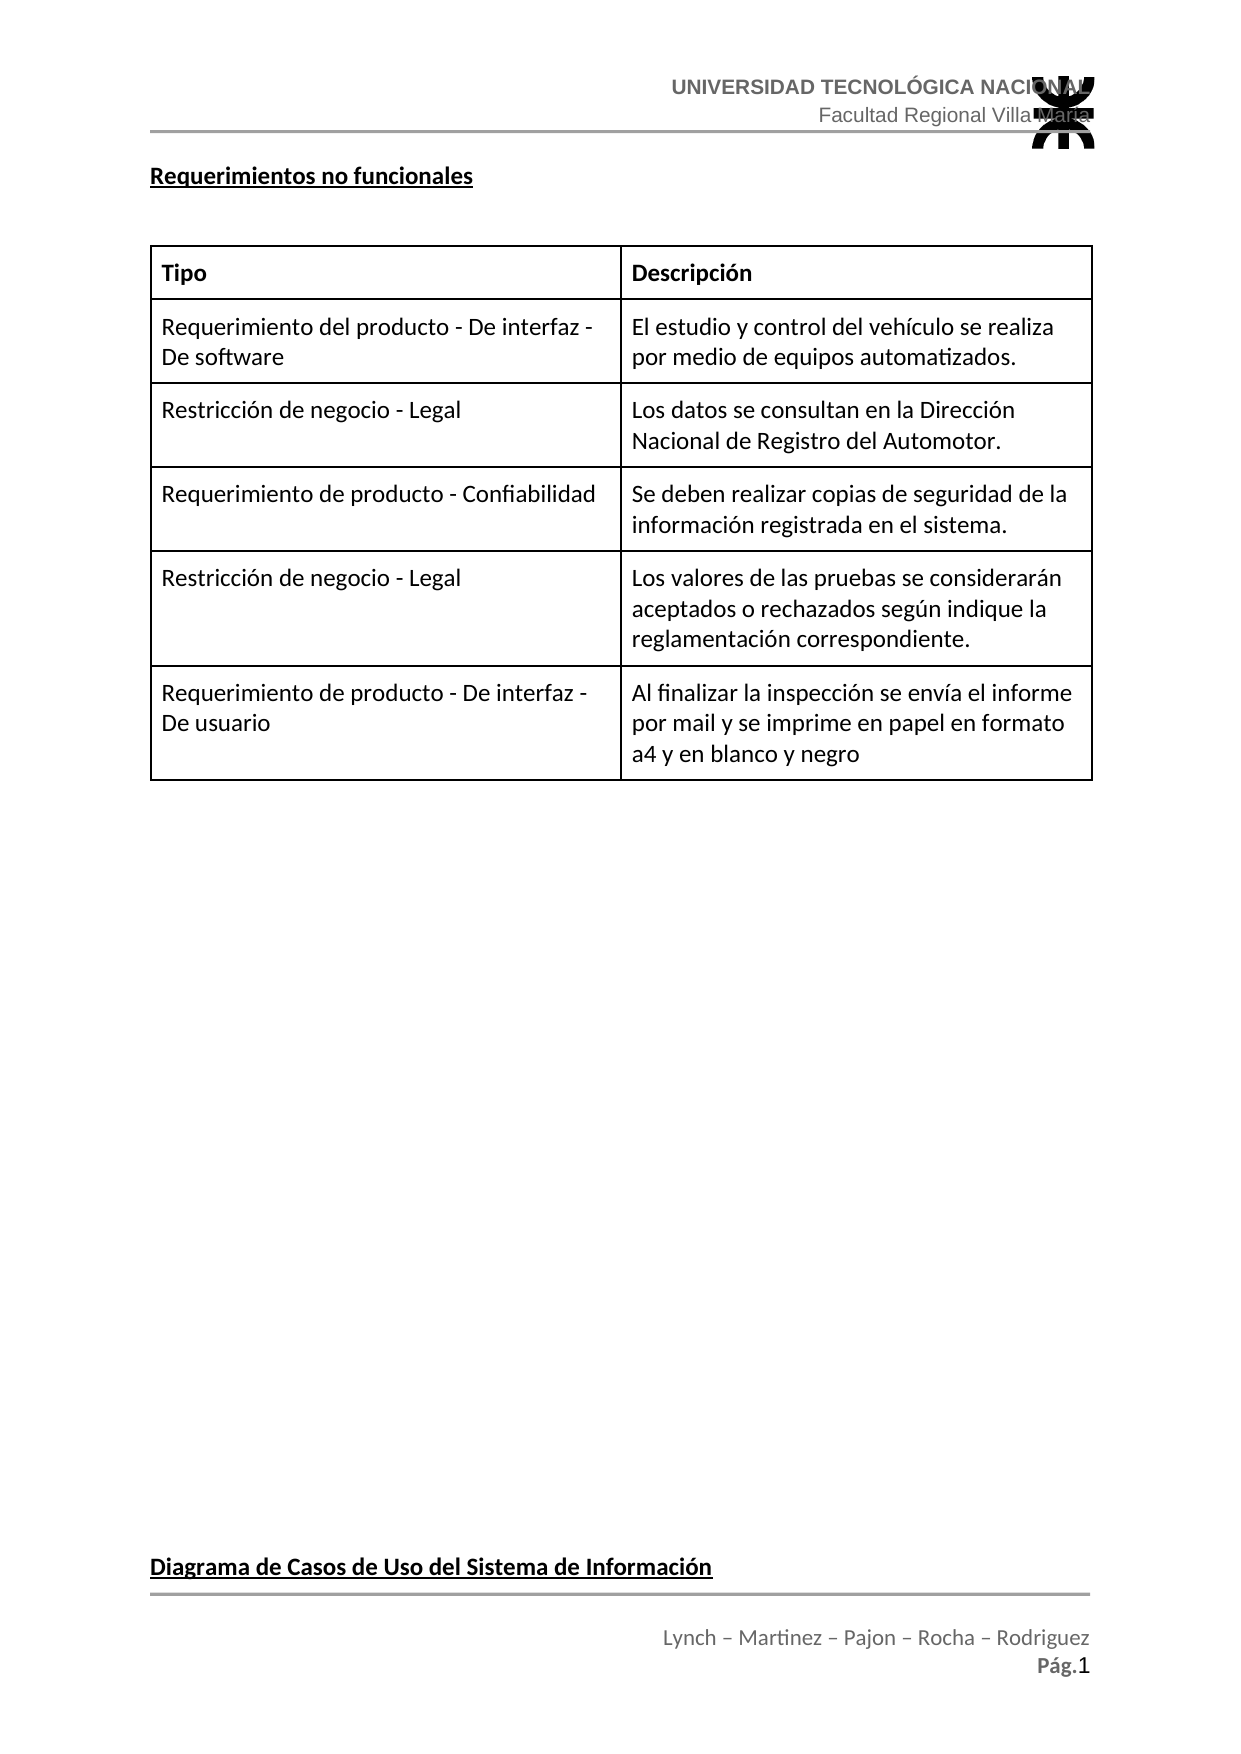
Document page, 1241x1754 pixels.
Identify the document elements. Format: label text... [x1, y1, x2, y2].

table_cell Los datos se consultan en la Dirección Nacional de Registro del Automotor. [622, 384, 1091, 466]
table_header Descripción [622, 247, 1091, 298]
table_cell Requerimiento del producto - De interfaz - De software [152, 300, 620, 382]
table_header Tipo [152, 247, 620, 298]
table_cell Restricción de negocio - Legal [152, 552, 620, 664]
picture [1035, 82, 1043, 92]
text Diagrama de Casos de Uso del Sistema de Información [150, 1551, 1090, 1582]
table_cell Los valores de las pruebas se considerarán aceptados o rechazados según indique la reglamentación correspondiente. [622, 552, 1091, 664]
picture [1032, 76, 1095, 149]
table_cell Al finalizar la inspección se envía el informe por mail y se imprime en papel en formato a4 y en blanco y negro [622, 667, 1091, 779]
text Requerimientos no funcionales [150, 160, 1090, 191]
table_cell El estudio y control del vehículo se realiza por medio de equipos automatizados. [622, 300, 1091, 382]
table_cell Requerimiento de producto - De interfaz - De usuario [152, 667, 620, 779]
table_cell Se deben realizar copias de seguridad de la información registrada en el sistema. [622, 468, 1091, 550]
table_cell Requerimiento de producto - Confiabilidad [152, 468, 620, 550]
table_cell Restricción de negocio - Legal [152, 384, 620, 466]
